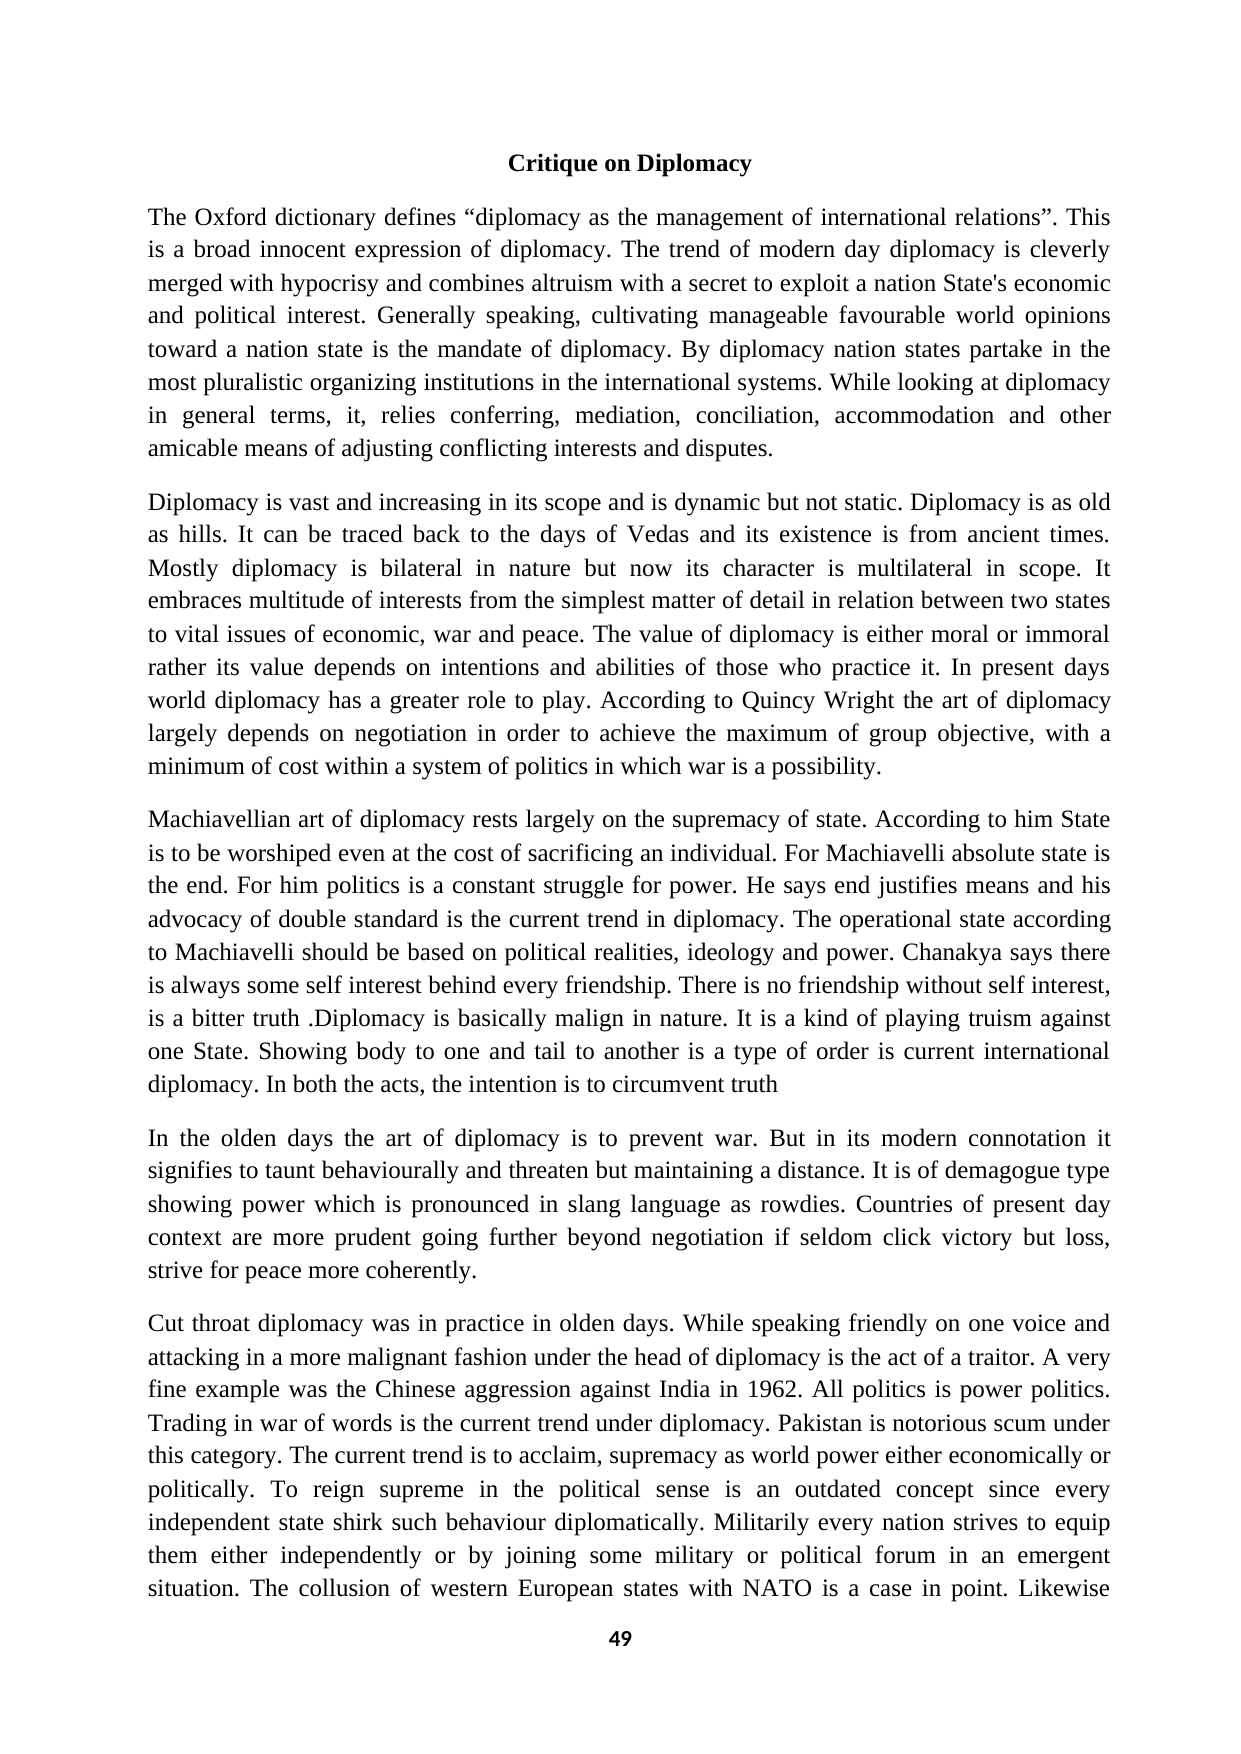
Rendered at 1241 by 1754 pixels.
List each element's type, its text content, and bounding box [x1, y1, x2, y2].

text Critique on Diplomacy [148, 148, 1112, 176]
text Diplomacy is vast and increasing in its scope and is dynamic but not static. Diplomacy is as old as hills. It can be traced back to the days of Vedas and its existence is from ancient times. Mostly diplomacy is bilateral in nature but now its character is multilateral in scope. It embraces multitude of interests from the simplest matter of detail in relation between two states to vital issues of economic, war and peace. The value of diplomacy is either moral or immoral rather its value depends on intentions and abilities of those who practice it. In present days world diplomacy has a greater role to play. According to Quincy Wright the art of diplomacy largely depends on negotiation in order to achieve the maximum of group objective, with a minimum of cost within a system of politics in which war is a possibility. [148, 487, 1112, 779]
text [148, 1308, 1112, 1601]
text In the olden days the art of diplomacy is to prevent war. But in its modern connotation it signifies to taunt behaviourally and threaten but maintaining a distance. It is of demagogue type showing power which is pronounced in slang language as rowdies. Countries of present day context are more prudent going further beyond negotiation if seldom click victory but loss, strive for peace more coherently. [148, 1123, 1112, 1283]
text Machiavellian art of diplomacy rests largely on the supremacy of state. According to him State is to be worshiped even at the cost of sacrificing an individual. For Machiavelli absolute state is the end. For him politics is a constant struggle for power. He says end justifies means and his advocacy of double standard is the current trend in diplomacy. The operational state according to Machiavelli should be based on political realities, ideology and power. Chanakya says there is always some self interest behind every friendship. There is no friendship without self interest, is a bitter truth .Diplomacy is basically malign in nature. It is a kind of playing truism against one State. Showing body to one and tail to another is a type of order is current international diplomacy. In both the acts, the intention is to circumvent truth [148, 804, 1112, 1097]
text The Oxford dictionary defines “diplomacy as the management of international relations”. This is a broad innocent expression of diplomacy. The trend of modern day diplomacy is cleverly merged with hypocrisy and combines altruism with a secret to exploit a nation State's economic and political interest. Generally speaking, cultivating manageable favourable world opinions toward a nation state is the mandate of diplomacy. By diplomacy nation states partake in the most pluralistic organizing institutions in the international systems. While looking at diplomacy in general terms, it, relies conferring, mediation, conciliation, accommodation and other amicable means of adjusting conflicting interests and disputes. [148, 202, 1112, 461]
